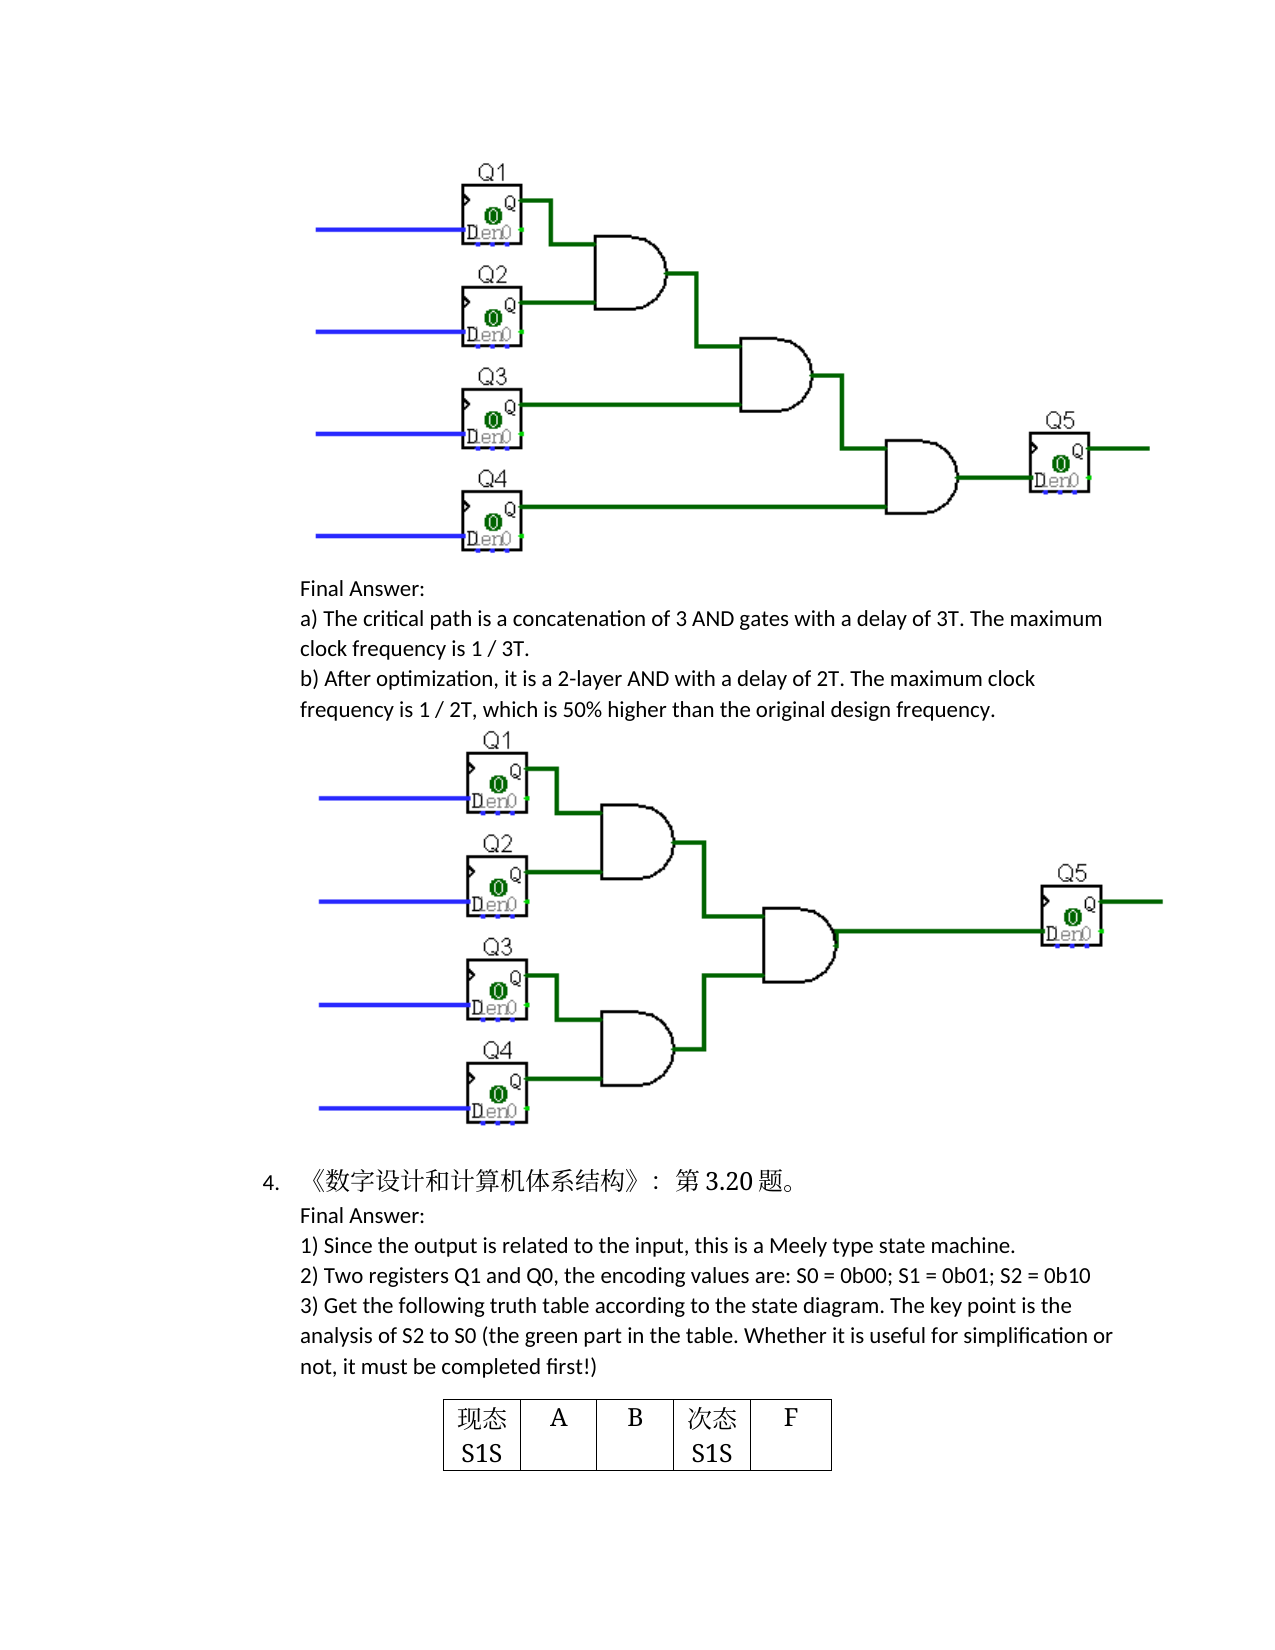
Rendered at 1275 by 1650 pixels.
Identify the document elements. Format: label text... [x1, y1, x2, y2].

picture [300, 150, 1166, 572]
list Final Answer: [300, 574, 1125, 602]
table_header B [597, 1400, 673, 1470]
table_header 现态 S1S0 [444, 1400, 520, 1470]
list 1) Since the output is related to the input, this is a Meely type state machine. [300, 1231, 1125, 1259]
list a) The critical path is a concatenation of 3 AND gates with a delay of 3T. The maximum clock frequency is 1 / 3T. [300, 604, 1125, 662]
table_header 次态 S1S0 [674, 1400, 750, 1470]
list 《数字设计和计算机体系结构》：第3.20题。 [262, 1162, 1125, 1198]
list b) After optimization, it is a 2-layer AND with a delay of 2T. The maximum clock frequency is 1 / 2T, which is 50% higher than the original design frequency. [300, 664, 1125, 723]
table_header A [521, 1400, 596, 1470]
list Final Answer: [300, 1201, 1125, 1229]
table_header F [751, 1400, 831, 1470]
picture [300, 725, 1166, 1130]
list 2) Two registers Q1 and Q0, the encoding values are: S0 = 0b00; S1 = 0b01; S2 = 0b10 [300, 1261, 1125, 1289]
list 3) Get the following truth table according to the state diagram. The key point is the analysis of S2 to S0 (the green part in the table. Whether it is useful for simplification or not, it must be completed first!) [300, 1291, 1125, 1380]
